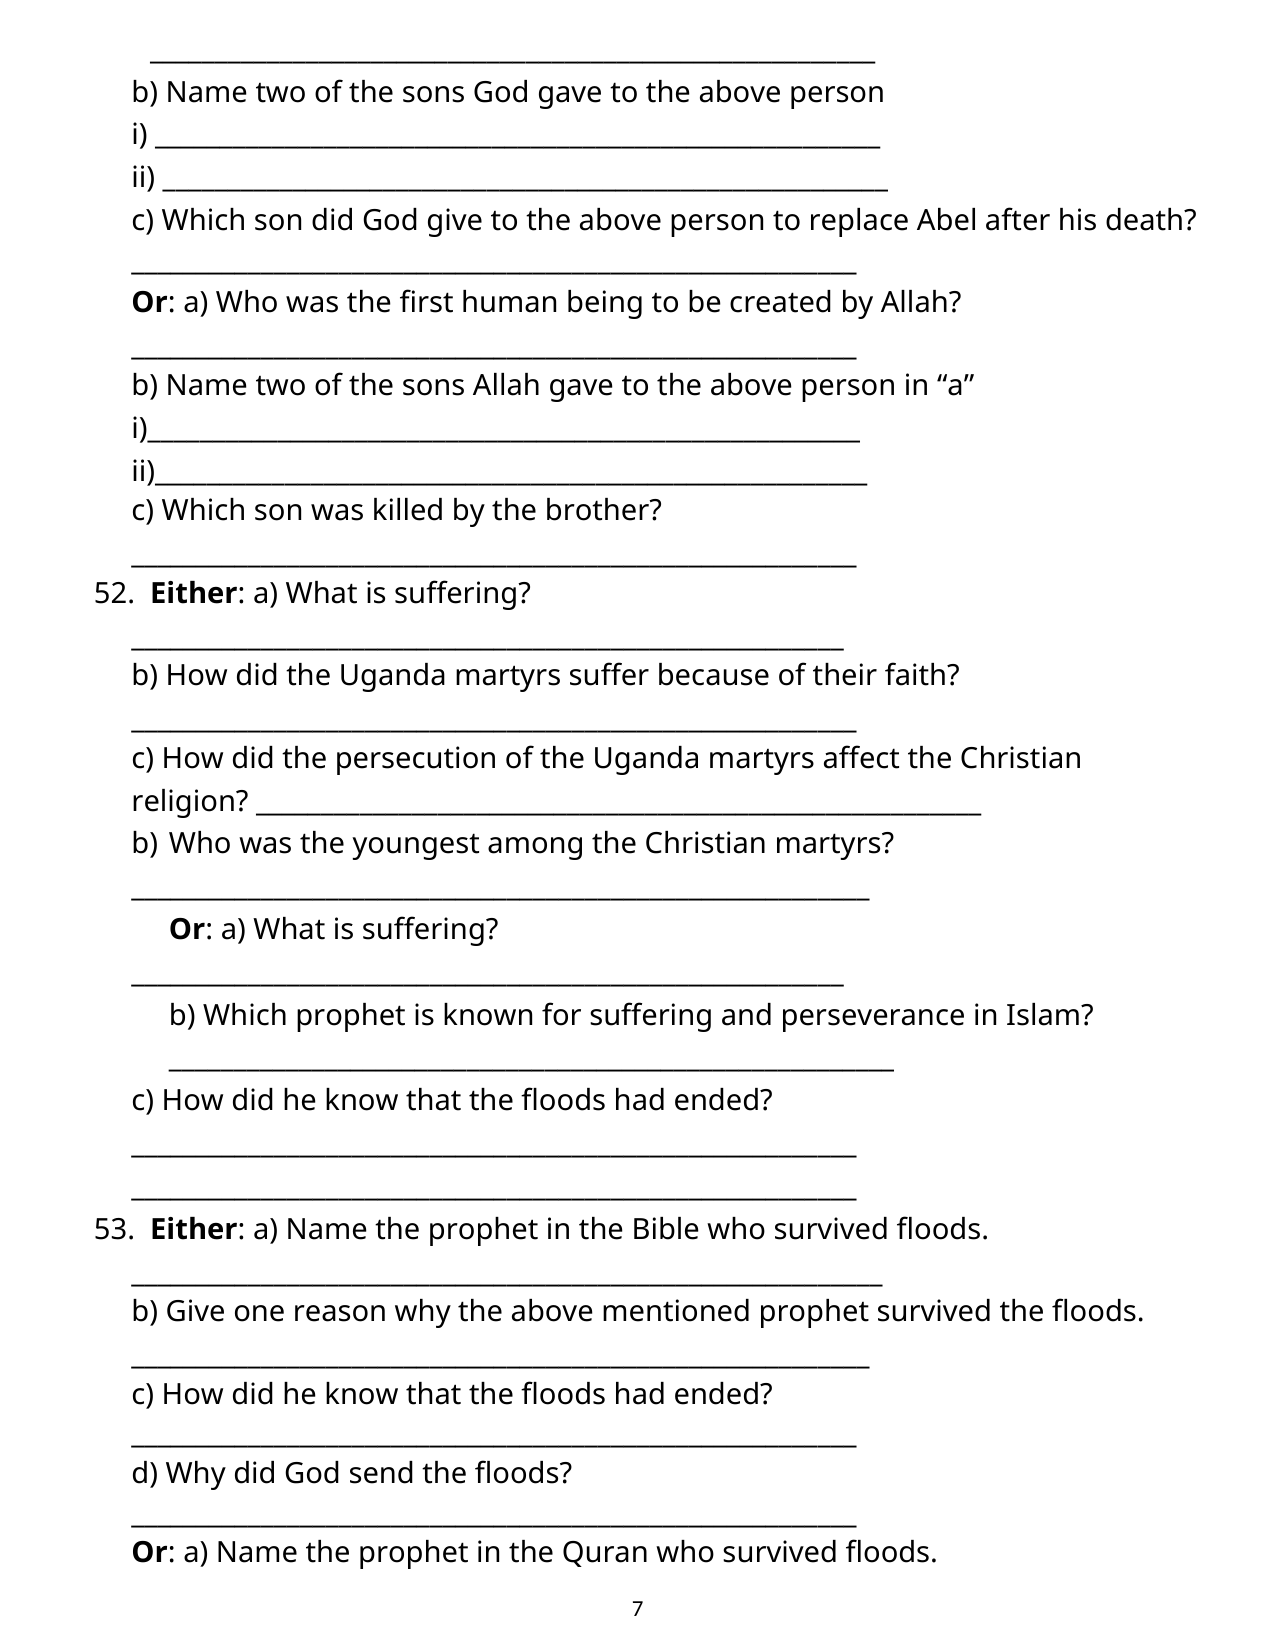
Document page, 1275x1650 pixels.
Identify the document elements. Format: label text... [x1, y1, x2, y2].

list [131, 1492, 1200, 1532]
list ii)_______________________________________________________ [131, 450, 1200, 489]
list d) Why did God send the floods? [131, 1452, 1200, 1492]
list ________________________________________________________ [131, 1165, 1200, 1205]
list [131, 1413, 1200, 1452]
list Who was the youngest among the Christian martyrs? [131, 823, 1200, 862]
list ii) ________________________________________________________ [131, 156, 1200, 196]
list ________________________________________________________ [150, 28, 1200, 68]
list b) How did the Uganda martyrs suffer because of their faith? [131, 654, 1200, 694]
list ________________________________________________________ [131, 697, 1200, 737]
list b) Give one reason why the above mentioned prophet survived the floods. [131, 1291, 1200, 1330]
list Either: a) What is suffering? [94, 572, 1200, 612]
list _________________________________________________________ [131, 1333, 1200, 1373]
list Or: a) Name the prophet in the Quran who survived floods. [131, 1532, 1200, 1571]
list ________________________________________________________ [131, 324, 1200, 364]
list Or: a) Who was the first human being to be created by Allah? [131, 282, 1200, 321]
list _______________________________________________________ [131, 951, 1200, 991]
list b) Name two of the sons Allah gave to the above person in “a” [131, 364, 1200, 404]
list c) How did he know that the floods had ended? ________________________________________________________ [131, 1079, 1200, 1162]
list Either: a) Name the prophet in the Bible who survived floods. [94, 1208, 1200, 1248]
list Or: a) What is suffering? [169, 908, 1200, 948]
list c) How did the persecution of the Uganda martyrs affect the Christian religion? ________________________________________________________ [131, 737, 1200, 819]
list __________________________________________________________ [131, 1251, 1200, 1291]
list c) Which son was killed by the brother? [131, 489, 1200, 529]
list ________________________________________________________ [131, 239, 1200, 279]
list ________________________________________________________ [131, 532, 1200, 572]
list _______________________________________________________ [131, 615, 1200, 654]
list ________________________________________________________ [169, 1037, 1200, 1076]
list b) Which prophet is known for suffering and perseverance in Islam? [169, 994, 1200, 1034]
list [131, 1373, 1200, 1413]
list c) Which son did God give to the above person to replace Abel after his death? [131, 199, 1200, 239]
list i) ________________________________________________________ [131, 114, 1200, 153]
list i)_______________________________________________________ [131, 407, 1200, 447]
list _________________________________________________________ [131, 866, 1200, 905]
list b) Name two of the sons God gave to the above person [131, 71, 1200, 111]
